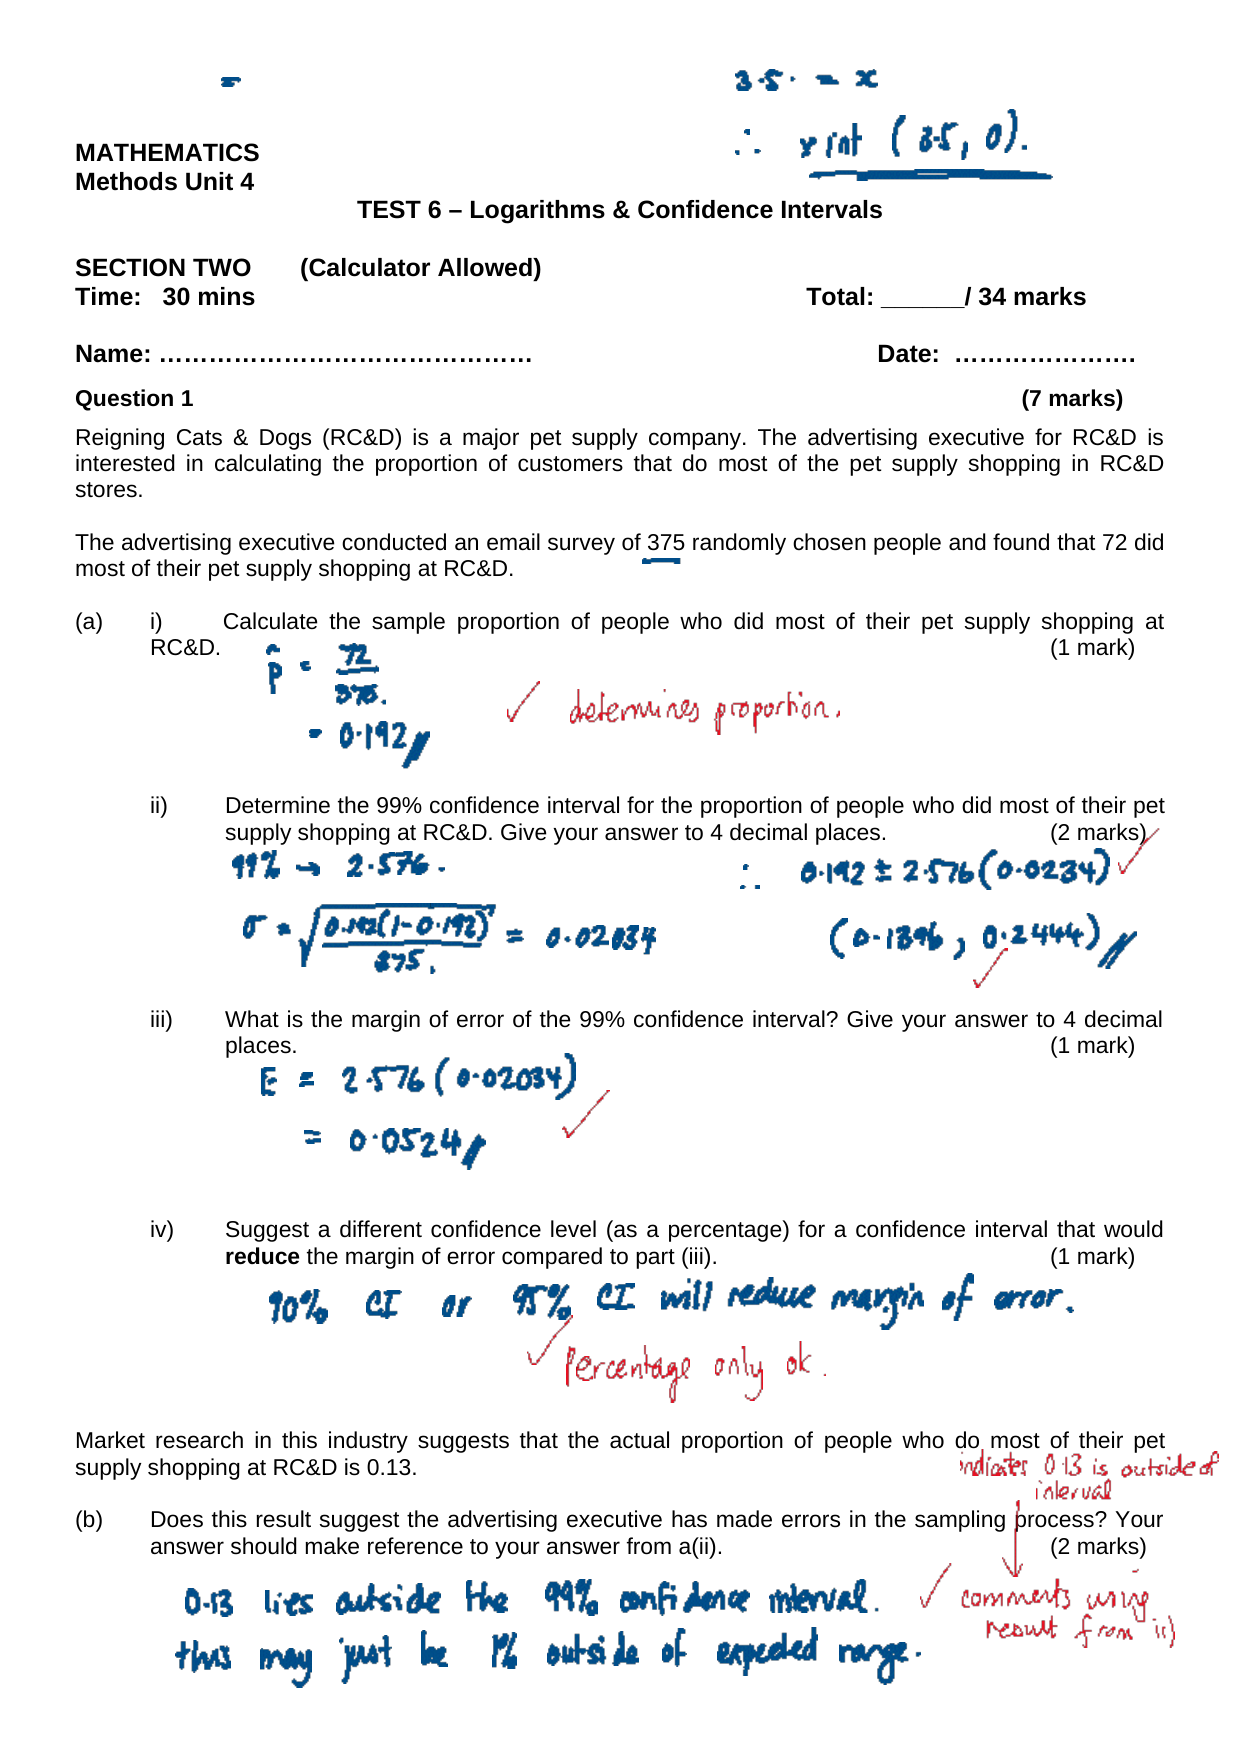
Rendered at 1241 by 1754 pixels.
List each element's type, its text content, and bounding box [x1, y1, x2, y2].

text (b) Does this result suggest the advertising executive has made errors in the sampling process? Your answer should make reference to your answer from a(ii). (2 marks) [75, 1506, 1002, 1559]
picture [299, 1081, 314, 1087]
picture [1118, 827, 1161, 874]
picture [309, 729, 322, 738]
picture [442, 1295, 472, 1317]
picture [960, 1449, 1029, 1476]
picture [336, 1583, 441, 1615]
picture [887, 921, 965, 960]
picture [300, 661, 311, 671]
picture [261, 1067, 277, 1096]
picture [492, 1632, 517, 1669]
picture [973, 913, 1137, 988]
text iv) Suggest a different confidence level (as a percentage) for a confidence interval that would reduce the margin of error compared to part (iii). (1 mark) [150, 1216, 1165, 1269]
picture [513, 1284, 690, 1403]
picture [942, 1273, 974, 1321]
picture [735, 69, 878, 91]
picture [221, 77, 241, 87]
picture [801, 848, 1110, 890]
picture [570, 689, 840, 735]
picture [265, 1590, 313, 1616]
text ii) Determine the 99% confidence interval for the proportion of people who did most of their pet supply shopping at RC&D. Give your answer to 4 decimal places. (2 marks) [150, 792, 1165, 845]
picture [735, 149, 761, 155]
text Market research in this industry suggests that the actual proportion of people who do most of their pet supply shopping at RC&D is 0.13. [75, 1427, 1165, 1480]
picture [1036, 1451, 1219, 1501]
text Reigning Cats & Dogs (RC&D) is a major pet supply company. The advertising executive for RC&D is interested in calculating the proportion of customers that do most of the pet supply shopping in RC&D stores. [75, 423, 1165, 502]
picture [336, 643, 379, 675]
picture [717, 1627, 818, 1676]
picture [185, 1588, 233, 1617]
picture [892, 115, 968, 160]
picture [268, 662, 282, 694]
text Methods Unit 4 [75, 167, 1165, 195]
text iii) What is the margin of error of the 99% confidence interval? Give your answer to 4 decimal places. (1 mark) [150, 1006, 1165, 1058]
picture [547, 1631, 639, 1666]
picture [787, 1341, 826, 1376]
picture [339, 1635, 392, 1684]
picture [853, 928, 880, 947]
text The advertising executive conducted an email survey of 375 randomly chosen people and found that 72 did most of their pet supply shopping at RC&D. [75, 529, 1165, 582]
picture [546, 925, 609, 948]
picture [545, 1579, 598, 1616]
picture [232, 850, 280, 879]
picture [466, 1580, 508, 1613]
picture [300, 1072, 313, 1080]
picture [986, 109, 1027, 153]
picture [661, 1277, 924, 1330]
picture [769, 1579, 880, 1613]
text Time: 30 mins Total: ______/ 34 marks [75, 282, 1165, 310]
picture [662, 1628, 687, 1667]
picture [839, 1500, 1175, 1685]
picture [830, 918, 848, 959]
text Name: ……………………………………… Date: …………………. [75, 339, 1165, 368]
picture [800, 123, 862, 158]
picture [266, 644, 280, 655]
picture [642, 558, 682, 564]
text MATHEMATICS [75, 138, 1165, 167]
picture [715, 1346, 763, 1401]
picture [809, 169, 1053, 181]
picture [421, 1630, 448, 1667]
picture [340, 721, 430, 770]
text Question 1 (7 marks) [75, 384, 1165, 411]
picture [641, 927, 656, 956]
picture [507, 681, 540, 722]
picture [269, 1289, 328, 1324]
picture [175, 1640, 231, 1673]
picture [366, 1290, 402, 1319]
text TEST 6 – Logarithms & Confidence Intervals [75, 195, 1165, 224]
picture [304, 1130, 321, 1144]
text (a) i) Calculate the sample proportion of people who did most of their pet supply shopping at RC&D. (1 mark) [75, 608, 1165, 661]
picture [612, 925, 639, 950]
picture [597, 1283, 635, 1310]
picture [347, 851, 445, 877]
picture [740, 885, 760, 889]
picture [620, 1581, 750, 1616]
picture [260, 1648, 312, 1688]
text SECTION TWO (Calculator Allowed) [75, 253, 1165, 282]
picture [296, 862, 320, 876]
picture [350, 1128, 486, 1170]
picture [342, 1053, 610, 1138]
picture [243, 903, 524, 974]
picture [335, 684, 386, 706]
picture [994, 1289, 1074, 1313]
